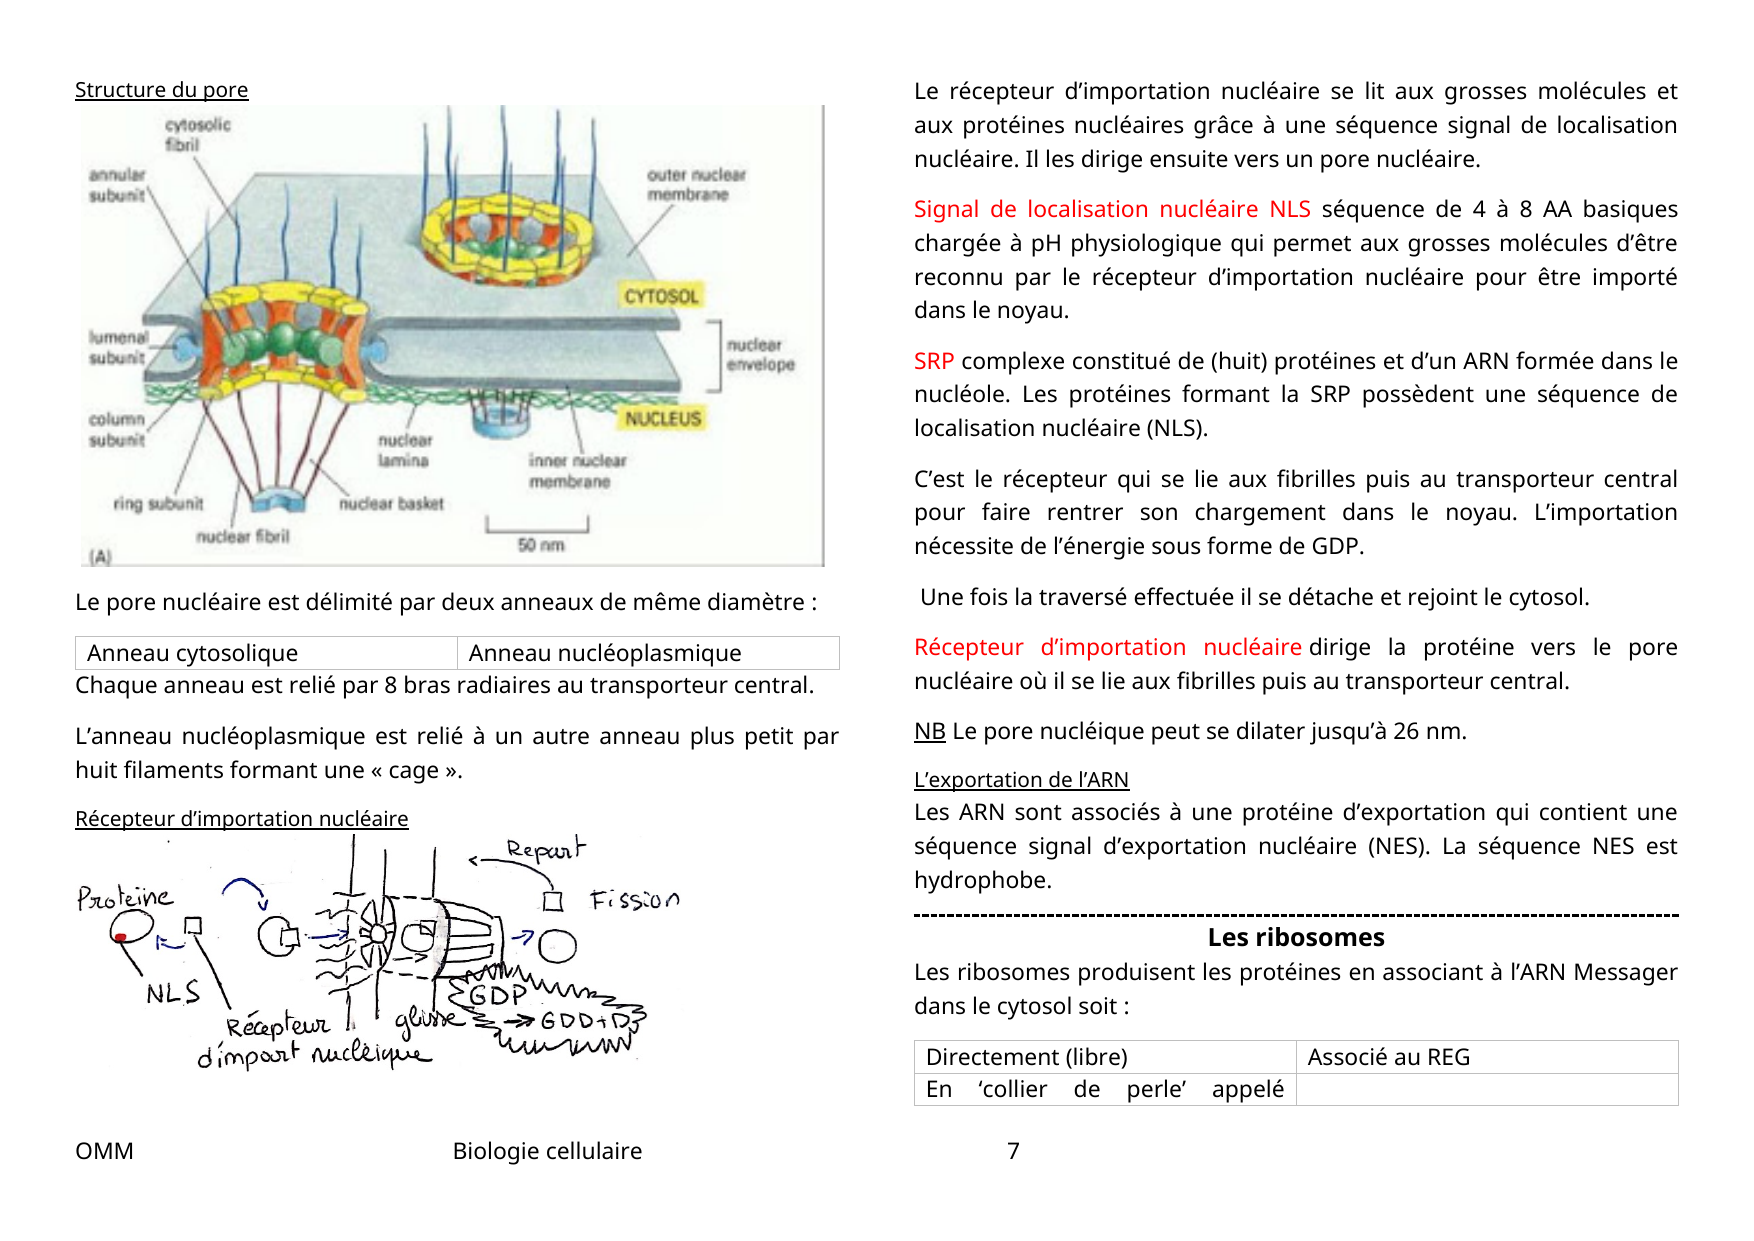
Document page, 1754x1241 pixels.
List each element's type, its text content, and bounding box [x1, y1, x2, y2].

subtitle Récepteur d’importation nucléaire [75, 804, 840, 832]
table_header Anneau nucléoplasmique [458, 637, 839, 668]
table_header Anneau cytosolique [76, 637, 457, 668]
subtitle L’exportation de l’ARN [914, 765, 1679, 794]
subtitle Les ribosomes [914, 914, 1679, 953]
text C’est le récepteur qui se lie aux fibrilles puis au transporteur central pour faire rentrer son chargement dans le noyau. L’importation nécessite de l’énergie sous forme de GDP. [914, 462, 1679, 561]
text Les ribosomes produisent les protéines en associant à l’ARN Messager dans le cytosol soit : [914, 956, 1679, 1021]
text SRP complexe constitué de (huit) protéines et d’un ARN formée dans le nucléole. Les protéines formant la SRP possèdent une séquence de localisation nucléaire (NLS). [914, 344, 1679, 443]
text Les ARN sont associés à une protéine d’exportation qui contient une séquence signal d’exportation nucléaire (NES). La séquence NES est hydrophobe. [914, 796, 1679, 895]
picture [81, 105, 825, 567]
table_cell En ‘collier de perle’ appelé polyribosomes [915, 1074, 1296, 1105]
picture [75, 834, 685, 1072]
text Le récepteur d’importation nucléaire se lit aux grosses molécules et aux protéines nucléaires grâce à une séquence signal de localisation nucléaire. Il les dirige ensuite vers un pore nucléaire. [914, 75, 1679, 174]
subtitle Structure du pore [75, 75, 840, 103]
text L’anneau nucléoplasmique est relié à un autre anneau plus petit par huit filaments formant une « cage ». [75, 720, 840, 785]
text Chaque anneau est relié par 8 bras radiaires au transporteur central. [75, 670, 840, 701]
text Le pore nucléaire est délimité par deux anneaux de même diamètre : [75, 586, 840, 617]
table_cell [1297, 1074, 1678, 1105]
text Récepteur d’importation nucléaire dirige la protéine vers le pore nucléaire où il se lie aux fibrilles puis au transporteur central. [914, 631, 1679, 696]
table_header Associé au REG [1297, 1041, 1678, 1072]
text NB Le pore nucléique peut se dilater jusqu’à 26 nm. [914, 715, 1679, 746]
table_header Directement (libre) [915, 1041, 1296, 1072]
text Signal de localisation nucléaire NLS séquence de 4 à 8 AA basiques chargée à pH physiologique qui permet aux grosses molécules d’être reconnu par le récepteur d’importation nucléaire pour être importé dans le noyau. [914, 193, 1679, 325]
text Une fois la traversé effectuée il se détache et rejoint le cytosol. [914, 580, 1679, 612]
